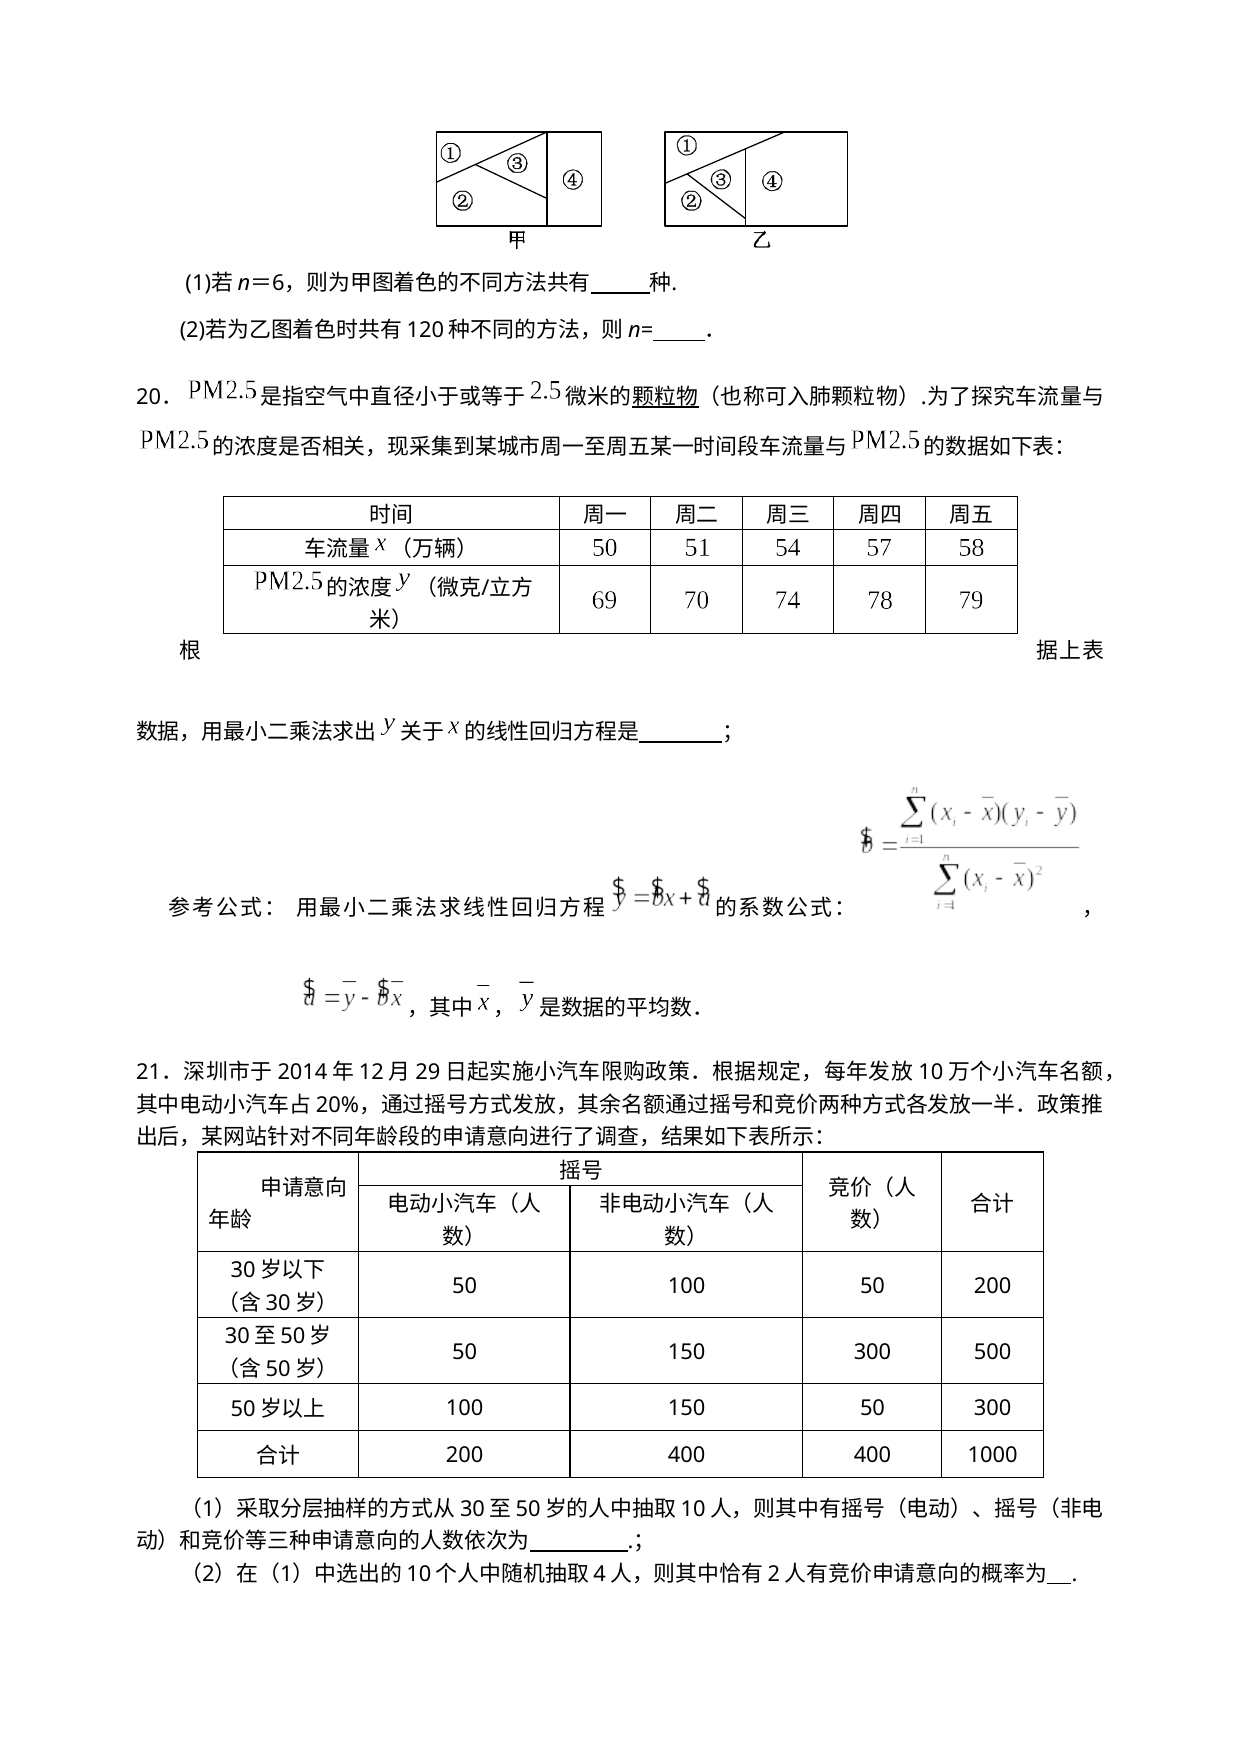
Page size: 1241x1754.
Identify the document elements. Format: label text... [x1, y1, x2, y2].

table_cell 300 [803, 1318, 941, 1383]
table_cell 150 [571, 1318, 802, 1383]
table_cell [926, 530, 1017, 564]
table_cell [834, 530, 925, 564]
table_cell 50 [359, 1252, 569, 1317]
text （2）在（1）中选出的10个人中随机抽取4人，则其中恰有2人有竞价申请意向的概率为 . [136, 1555, 1104, 1588]
table_cell 200 [359, 1431, 569, 1477]
table_cell 100 [359, 1384, 569, 1430]
table_cell [560, 530, 650, 564]
table_header 申请意向 年龄 [198, 1153, 358, 1251]
table_cell [834, 566, 925, 633]
table_cell 150 [571, 1384, 802, 1430]
table_cell [651, 530, 742, 564]
table_cell 50岁以上 [198, 1384, 358, 1430]
text （1）采取分层抽样的方式从30至50岁的人中抽取10人，则其中有摇号（电动）、摇号（非电动）和竞价等三种申请意向的人数依次为 .； [136, 1490, 1104, 1555]
table_header 周四 [834, 497, 925, 529]
table_cell [926, 566, 1017, 633]
table_cell 400 [571, 1431, 802, 1477]
table_cell [743, 566, 833, 633]
table_cell 500 [942, 1318, 1043, 1383]
table_header 时间 [224, 497, 559, 529]
text (2)若为乙图着色时共有120种不同的方法，则n= ． [136, 312, 1104, 344]
table_cell 100 [571, 1252, 802, 1317]
table_header 摇号 [359, 1153, 802, 1185]
table_header 周五 [926, 497, 1017, 529]
table_header 周一 [560, 497, 650, 529]
table_cell 30至50岁 （含50岁） [198, 1318, 358, 1383]
table_cell 非电动小汽车（人数） [571, 1186, 802, 1251]
table_cell 的浓度（微克/立方米） [224, 566, 559, 633]
table_header 竞价（人数） [803, 1153, 941, 1251]
table_cell [651, 566, 742, 633]
text 21．深圳市于2014年12月29日起实施小汽车限购政策．根据规定，每年发放10万个小汽车名额，其中电动小汽车占20%，通过摇号方式发放，其余名额通过摇号和竞价两种方式各发放一半．政策推出后，某网站针对不同年龄段的申请意向进行了调查，结果如下表所示： [136, 1054, 1104, 1151]
table_cell [743, 530, 833, 564]
table_cell 400 [803, 1431, 941, 1477]
table_cell [560, 566, 650, 633]
table_cell 50 [359, 1318, 569, 1383]
table_cell 1000 [942, 1431, 1043, 1477]
table_header 合计 [942, 1153, 1043, 1251]
text 20．是指空气中直径小于或等于微米的颗粒物（也称可入肺颗粒物）.为了探究车流量与的浓度是否相关，现采集到某城市周一至周五某一时间段车流量与的数据如下表： [136, 360, 1104, 490]
text (1)若n＝6，则为甲图着色的不同方法共有 种. [136, 265, 1104, 297]
table_cell 50 [803, 1384, 941, 1430]
table_cell 合计 [198, 1431, 358, 1477]
table_cell 200 [942, 1252, 1043, 1317]
table_cell 车流量（万辆） [224, 530, 559, 564]
text 参考公式： 用最小二乘法求线性回归方程的系数公式：，，其中，是数据的平均数． [169, 778, 1104, 1038]
table_cell 50 [803, 1252, 941, 1317]
table_header 周二 [651, 497, 742, 529]
table_cell 电动小汽车（人数） [359, 1186, 569, 1251]
table_cell 300 [942, 1384, 1043, 1430]
text 根据上表数据，用最小二乘法求出关于的线性回归方程是 ； [136, 632, 1104, 762]
table_header 周三 [743, 497, 833, 529]
table_cell 30岁以下 （含30岁） [198, 1252, 358, 1317]
